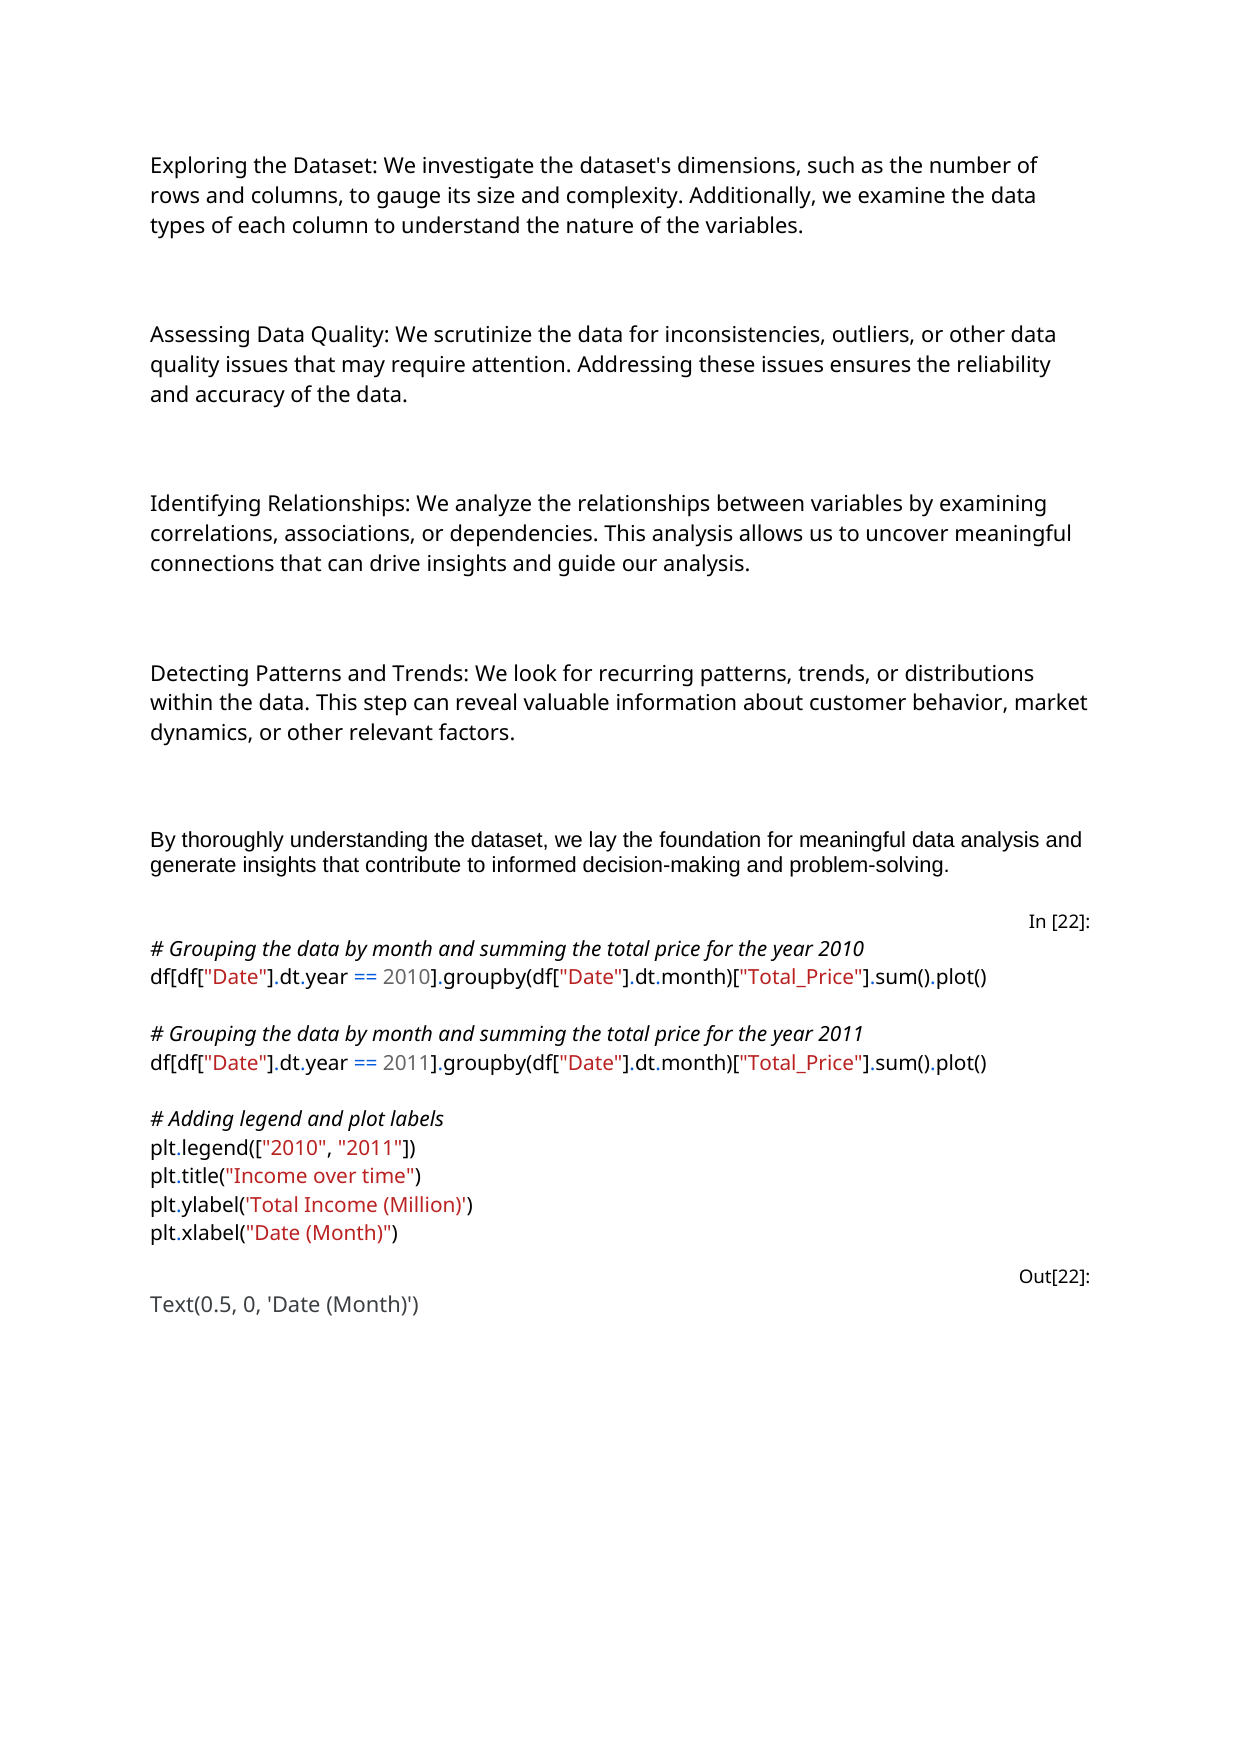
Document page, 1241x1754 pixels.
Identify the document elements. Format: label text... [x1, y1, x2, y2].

text In [22]: [150, 902, 1090, 934]
text Out[22]: [150, 1257, 1090, 1289]
text Identifying Relationships: We analyze the relationships between variables by examining correlations, associations, or dependencies. This analysis allows us to uncover meaningful connections that can drive insights and guide our analysis. [150, 488, 1090, 578]
text Assessing Data Quality: We scrutinize the data for inconsistencies, outliers, or other data quality issues that may require attention. Addressing these issues ensures the reliability and accuracy of the data. [150, 319, 1090, 408]
text plt.xlabel("Date (Month)") [150, 1218, 1090, 1247]
text By thoroughly understanding the dataset, we lay the foundation for meaningful data analysis and generate insights that contribute to informed decision-making and problem-solving. [150, 827, 1090, 877]
text df[df["Date"].dt.year == 2010].groupby(df["Date"].dt.month)["Total_Price"].sum().plot() [150, 962, 1090, 991]
text Detecting Patterns and Trends: We look for recurring patterns, trends, or distributions within the data. This step can reveal valuable information about customer behavior, market dynamics, or other relevant factors. [150, 657, 1090, 747]
text Exploring the Dataset: We investigate the dataset's dimensions, such as the number of rows and columns, to gauge its size and complexity. Additionally, we examine the data types of each column to understand the nature of the variables. [150, 150, 1090, 239]
text # Grouping the data by month and summing the total price for the year 2010 [150, 934, 1090, 962]
text plt.title("Income over time") [150, 1161, 1090, 1190]
text # Grouping the data by month and summing the total price for the year 2011 [150, 1019, 1090, 1048]
text Text(0.5, 0, 'Date (Month)') [150, 1289, 1090, 1318]
text # Adding legend and plot labels [150, 1104, 1090, 1133]
text plt.ylabel('Total Income (Million)') [150, 1190, 1090, 1218]
text plt.legend(["2010", "2011"]) [150, 1133, 1090, 1161]
text df[df["Date"].dt.year == 2011].groupby(df["Date"].dt.month)["Total_Price"].sum().plot() [150, 1048, 1090, 1076]
